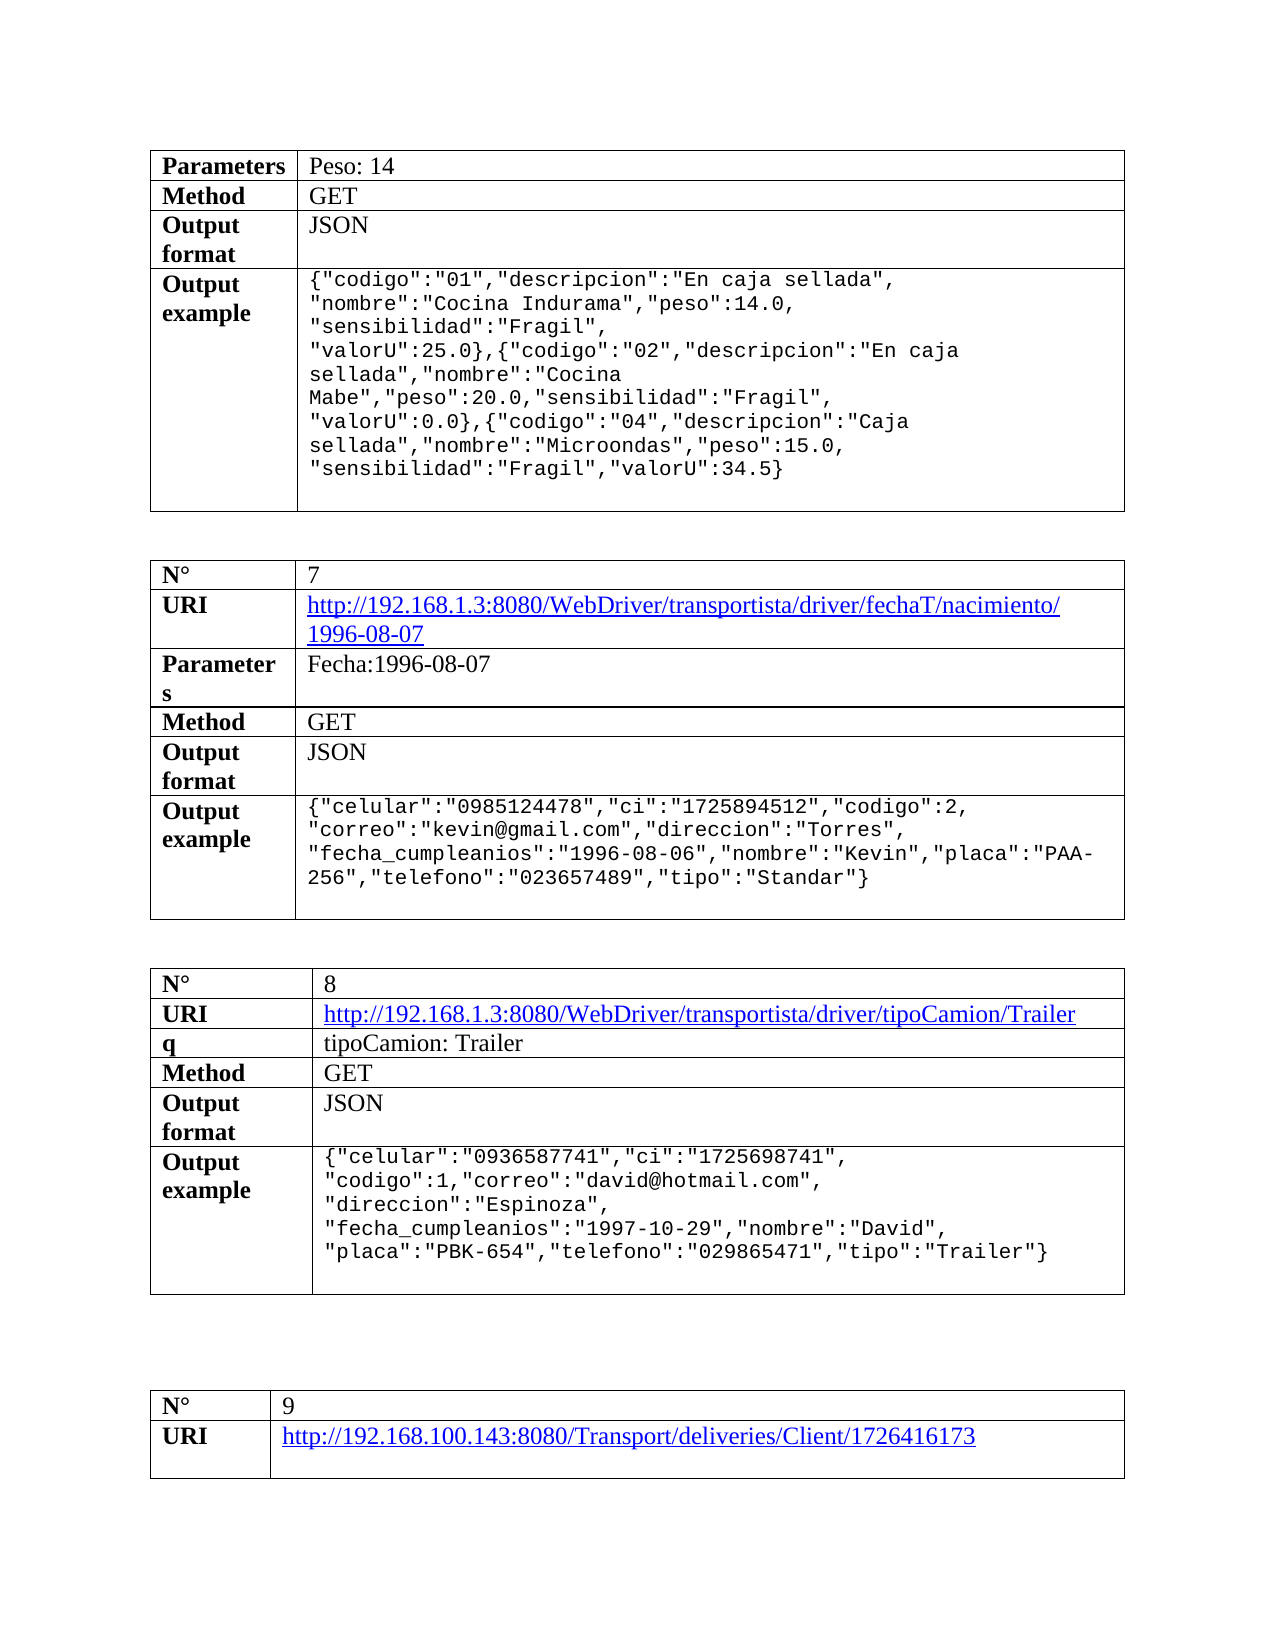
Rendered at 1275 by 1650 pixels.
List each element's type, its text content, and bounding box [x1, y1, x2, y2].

table_cell {"codigo":"01","descripcion":"En caja sellada", "nombre":"Cocina Indurama","peso":14.0, "sensibilidad":"Fragil", "valorU":25.0},{"codigo":"02","descripcion":"En caja sellada","nombre":"Cocina Mabe","peso":20.0,"sensibilidad":"Fragil", "valorU":0.0},{"codigo":"04","descripcion":"Caja sellada","nombre":"Microondas","peso":15.0, "sensibilidad":"Fragil","valorU":34.5} [298, 269, 1124, 511]
table_cell {"celular":"0985124478","ci":"1725894512","codigo":2, "correo":"kevin@gmail.com","direccion":"Torres", "fecha_cumpleanios":"1996-08-06","nombre":"Kevin","placa":"PAA-256","telefono":"023657489","tipo":"Standar"} [296, 796, 1124, 919]
table_cell Method [151, 181, 297, 209]
table_cell http://192.168.1.3:8080/WebDriver/transportista/driver/tipoCamion/Trailer [313, 999, 1124, 1027]
table_cell http://192.168.100.143:8080/Transport/deliveries/Client/1726416173 [271, 1421, 1124, 1478]
table_header N° [151, 561, 295, 589]
table_cell Method [151, 1058, 312, 1087]
table_cell GET [313, 1058, 1124, 1087]
table_cell Fecha:1996-08-07 [296, 649, 1124, 706]
table_header N° [151, 969, 312, 998]
table_cell Output format [151, 211, 297, 268]
table_cell Output format [151, 737, 295, 795]
table_cell Output example [151, 796, 295, 919]
table_cell q [151, 1029, 312, 1057]
table_cell http://192.168.1.3:8080/WebDriver/transportista/driver/fechaT/nacimiento/1996-08-07 [296, 590, 1124, 648]
table_header 8 [313, 969, 1124, 998]
table_cell JSON [313, 1088, 1124, 1146]
table_cell GET [296, 708, 1124, 736]
table_cell URI [151, 999, 312, 1027]
table_cell tipoCamion: Trailer [313, 1029, 1124, 1057]
table_header 9 [271, 1391, 1124, 1420]
table_cell Peso: 14 [298, 151, 1124, 180]
table_cell URI [151, 1421, 270, 1478]
table_cell Parameters [151, 649, 295, 706]
table_cell {"celular":"0936587741","ci":"1725698741", "codigo":1,"correo":"david@hotmail.com", "direccion":"Espinoza", "fecha_cumpleanios":"1997-10-29","nombre":"David", "placa":"PBK-654","telefono":"029865471","tipo":"Trailer"} [313, 1147, 1124, 1293]
table_header N° [151, 1391, 270, 1420]
table_header 7 [296, 561, 1124, 589]
table_cell URI [151, 590, 295, 648]
table_cell JSON [298, 211, 1124, 268]
table_cell Output example [151, 1147, 312, 1293]
table_cell Parameters [151, 151, 297, 180]
table_cell Output example [151, 269, 297, 511]
table_cell Output format [151, 1088, 312, 1146]
table_cell GET [298, 181, 1124, 209]
table_cell JSON [296, 737, 1124, 795]
table_cell Method [151, 708, 295, 736]
